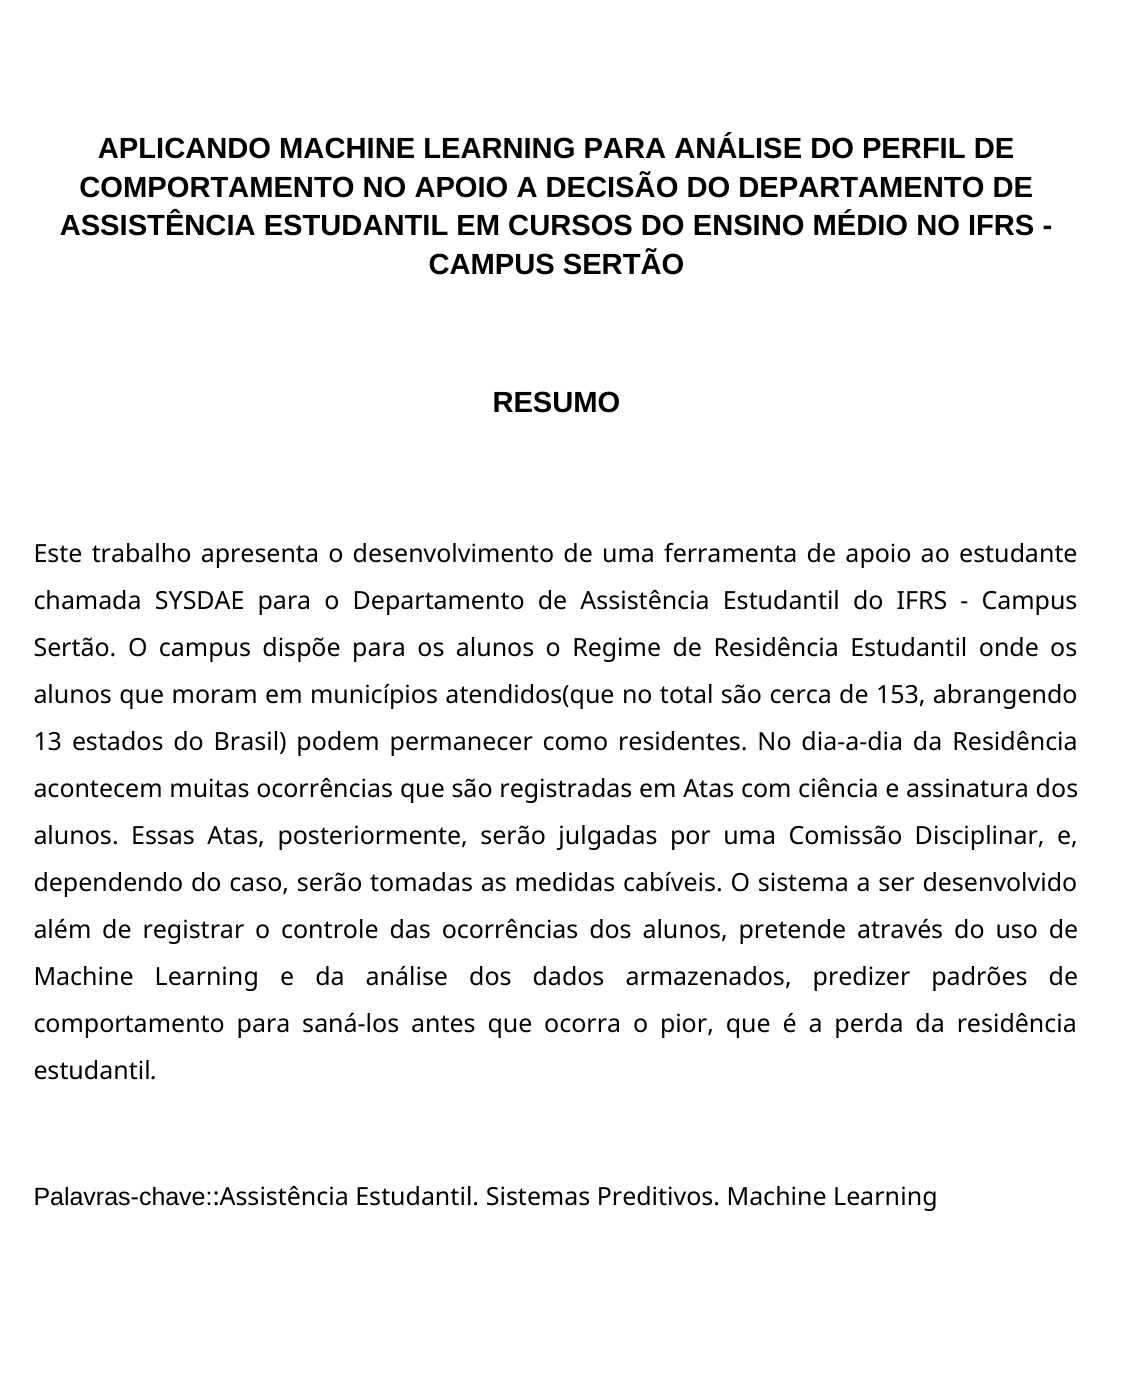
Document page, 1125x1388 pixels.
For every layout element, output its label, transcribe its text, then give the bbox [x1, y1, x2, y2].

text RESUMO [33, 385, 1079, 419]
text Palavras-chave::Assistência Estudantil. Sistemas Preditivos. Machine Learning [33, 1178, 1079, 1212]
text Este trabalho apresenta o desenvolvimento de uma ferramenta de apoio ao estudante chamada SYSDAE para o Departamento de Assistência Estudantil do IFRS - Campus Sertão. O campus dispõe para os alunos o Regime de Residência Estudantil onde os alunos que moram em municípios atendidos(que no total são cerca de 153, abrangendo 13 estados do Brasil) podem permanecer como residentes. No dia-a-dia da Residência acontecem muitas ocorrências que são registradas em Atas com ciência e assinatura dos alunos. Essas Atas, posteriormente, serão julgadas por uma Comissão Disciplinar, e, dependendo do caso, serão tomadas as medidas cabíveis. O sistema a ser desenvolvido além de registrar o controle das ocorrências dos alunos, pretende através do uso de Machine Learning e da análise dos dados armazenados, predizer padrões de comportamento para saná-los antes que ocorra o pior, que é a perda da residência estudantil. [33, 536, 1079, 1087]
text APLICANDO MACHINE LEARNING PARA ANÁLISE DO PERFIL DE COMPORTAMENTO NO APOIO A DECISÃO DO DEPARTAMENTO DE ASSISTÊNCIA ESTUDANTIL EM CURSOS DO ENSINO MÉDIO NO IFRS - CAMPUS SERTÃO [33, 131, 1079, 280]
